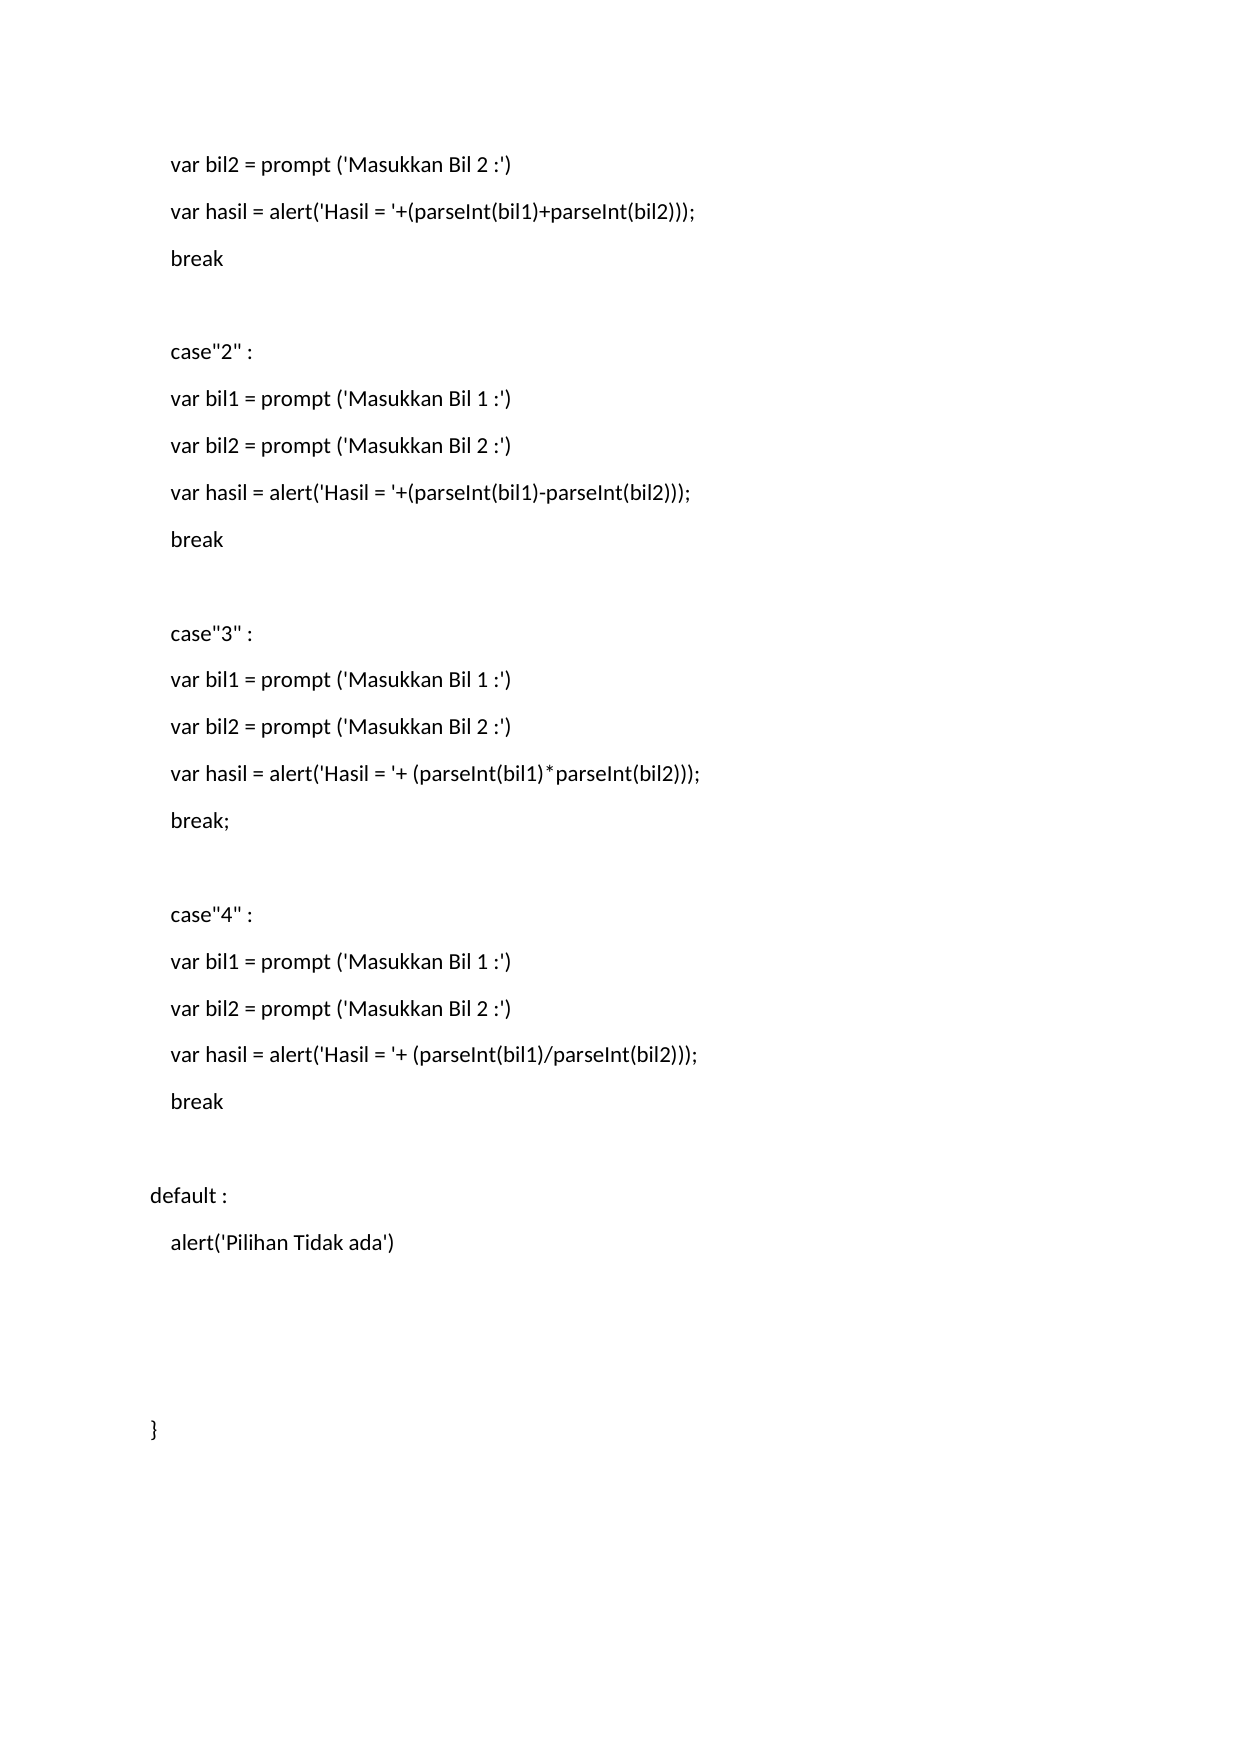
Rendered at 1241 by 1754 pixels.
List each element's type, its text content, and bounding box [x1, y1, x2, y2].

text var bil2 = prompt ('Masukkan Bil 2 :') [150, 712, 1090, 741]
text var bil2 = prompt ('Masukkan Bil 2 :') [150, 431, 1090, 459]
text var bil1 = prompt ('Masukkan Bil 1 :') [150, 384, 1090, 412]
text var hasil = alert('Hasil = '+(parseInt(bil1)-parseInt(bil2))); [150, 478, 1090, 506]
text var bil1 = prompt ('Masukkan Bil 1 :') [150, 947, 1090, 975]
text case"2" : [150, 337, 1090, 366]
text var bil2 = prompt ('Masukkan Bil 2 :') [150, 150, 1090, 178]
text break [150, 525, 1090, 553]
text break; [150, 806, 1090, 834]
text var hasil = alert('Hasil = '+ (parseInt(bil1)/parseInt(bil2))); [150, 1041, 1090, 1069]
text case"3" : [150, 619, 1090, 647]
text var hasil = alert('Hasil = '+(parseInt(bil1)+parseInt(bil2))); [150, 197, 1090, 225]
text case"4" : [150, 900, 1090, 928]
text var bil1 = prompt ('Masukkan Bil 1 :') [150, 666, 1090, 694]
text default : [150, 1181, 1090, 1209]
text break [150, 1087, 1090, 1116]
text break [150, 244, 1090, 272]
text var bil2 = prompt ('Masukkan Bil 2 :') [150, 994, 1090, 1022]
text var hasil = alert('Hasil = '+ (parseInt(bil1)*parseInt(bil2))); [150, 759, 1090, 787]
text } [150, 1416, 1090, 1444]
text alert('Pilihan Tidak ada') [150, 1228, 1090, 1256]
